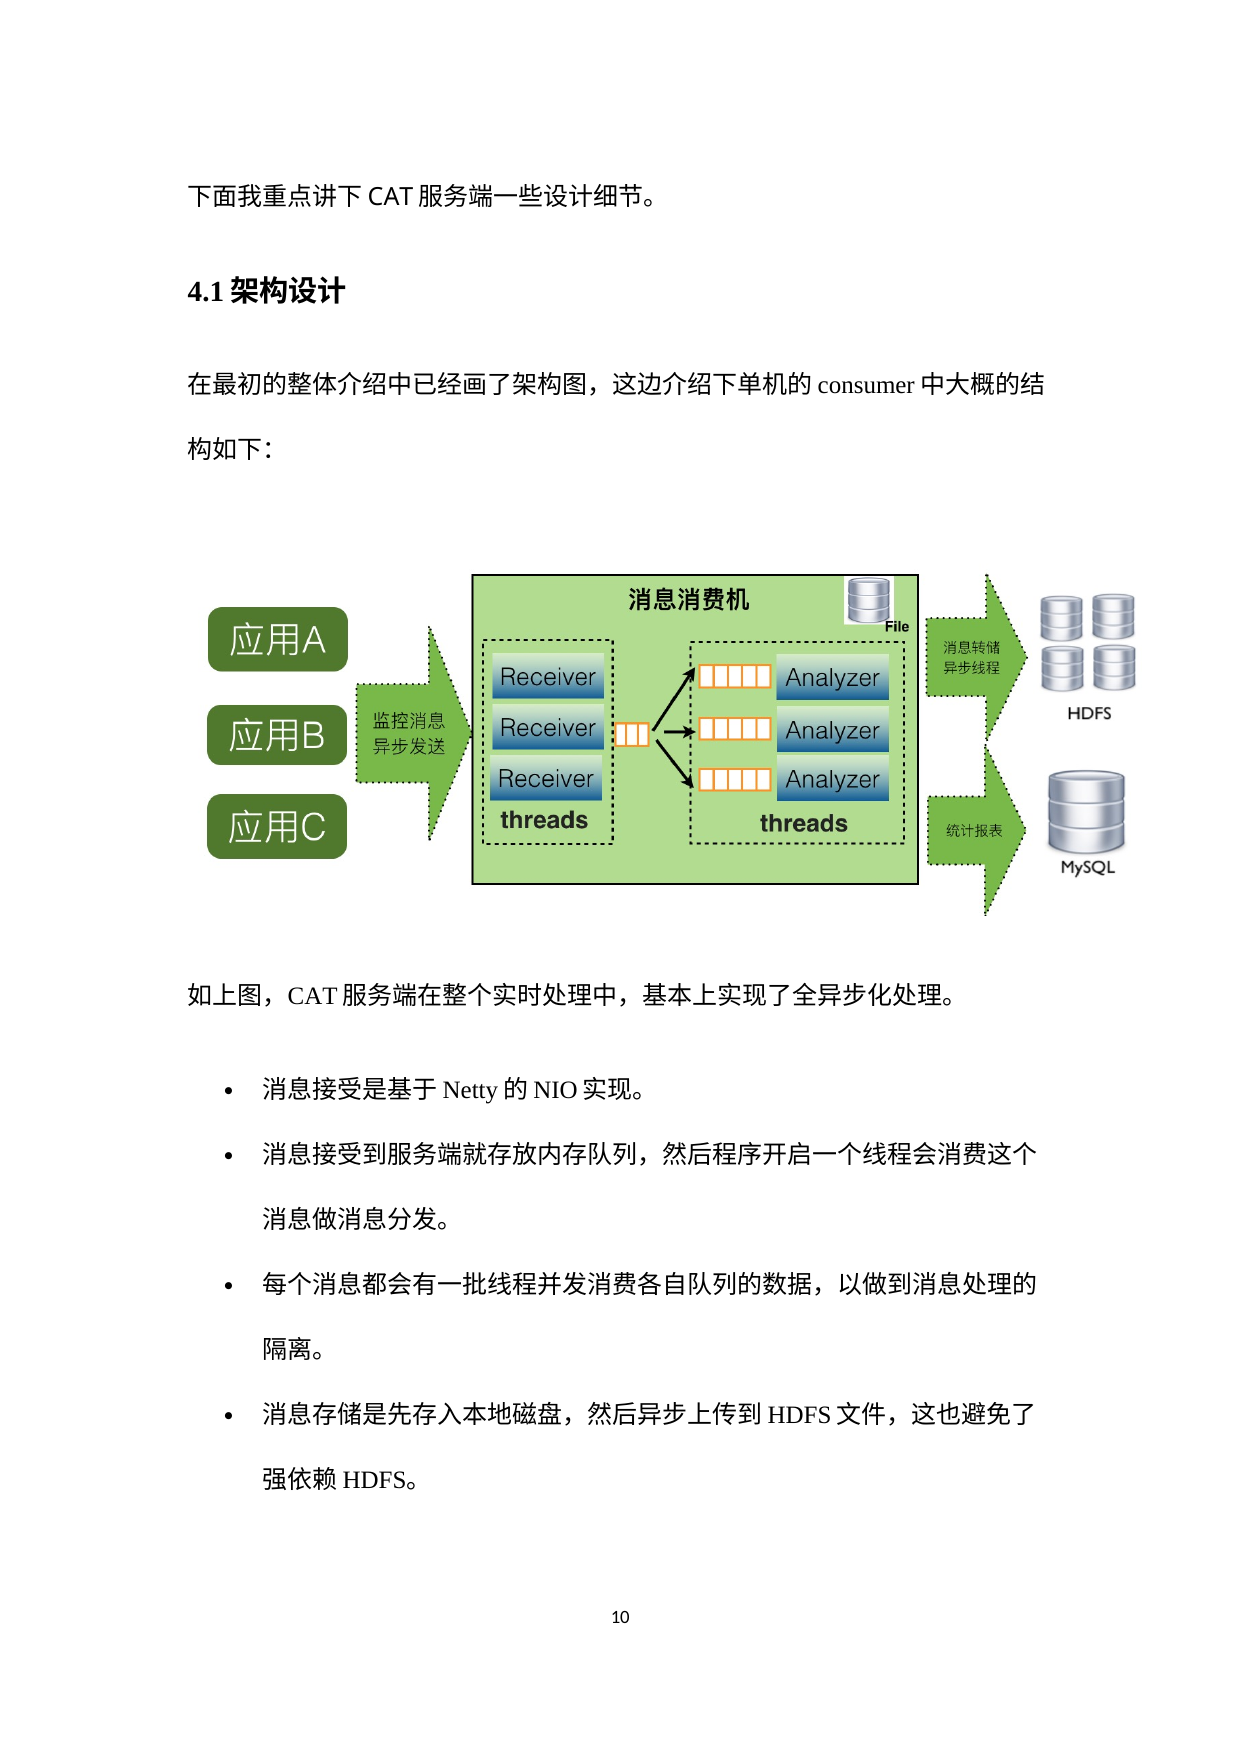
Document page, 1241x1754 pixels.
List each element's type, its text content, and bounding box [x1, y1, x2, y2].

text 4.1架构设计 [187, 256, 1053, 321]
text 下面我重点讲下CAT服务端一些设计细节。 [187, 162, 1053, 227]
picture [187, 509, 1159, 916]
text 在最初的整体介绍中已经画了架构图，这边介绍下单机的consumer中大概的结构如下： [187, 350, 1053, 480]
list 消息接受是基于Netty的NIO实现。 [225, 1055, 1053, 1120]
list 每个消息都会有一批线程并发消费各自队列的数据，以做到消息处理的隔离。 [225, 1250, 1053, 1380]
text 如上图，CAT服务端在整个实时处理中，基本上实现了全异步化处理。 [187, 961, 1053, 1026]
list 消息接受到服务端就存放内存队列，然后程序开启一个线程会消费这个消息做消息分发。 [225, 1120, 1053, 1250]
list 消息存储是先存入本地磁盘，然后异步上传到HDFS文件，这也避免了强依赖HDFS。 [225, 1380, 1053, 1510]
